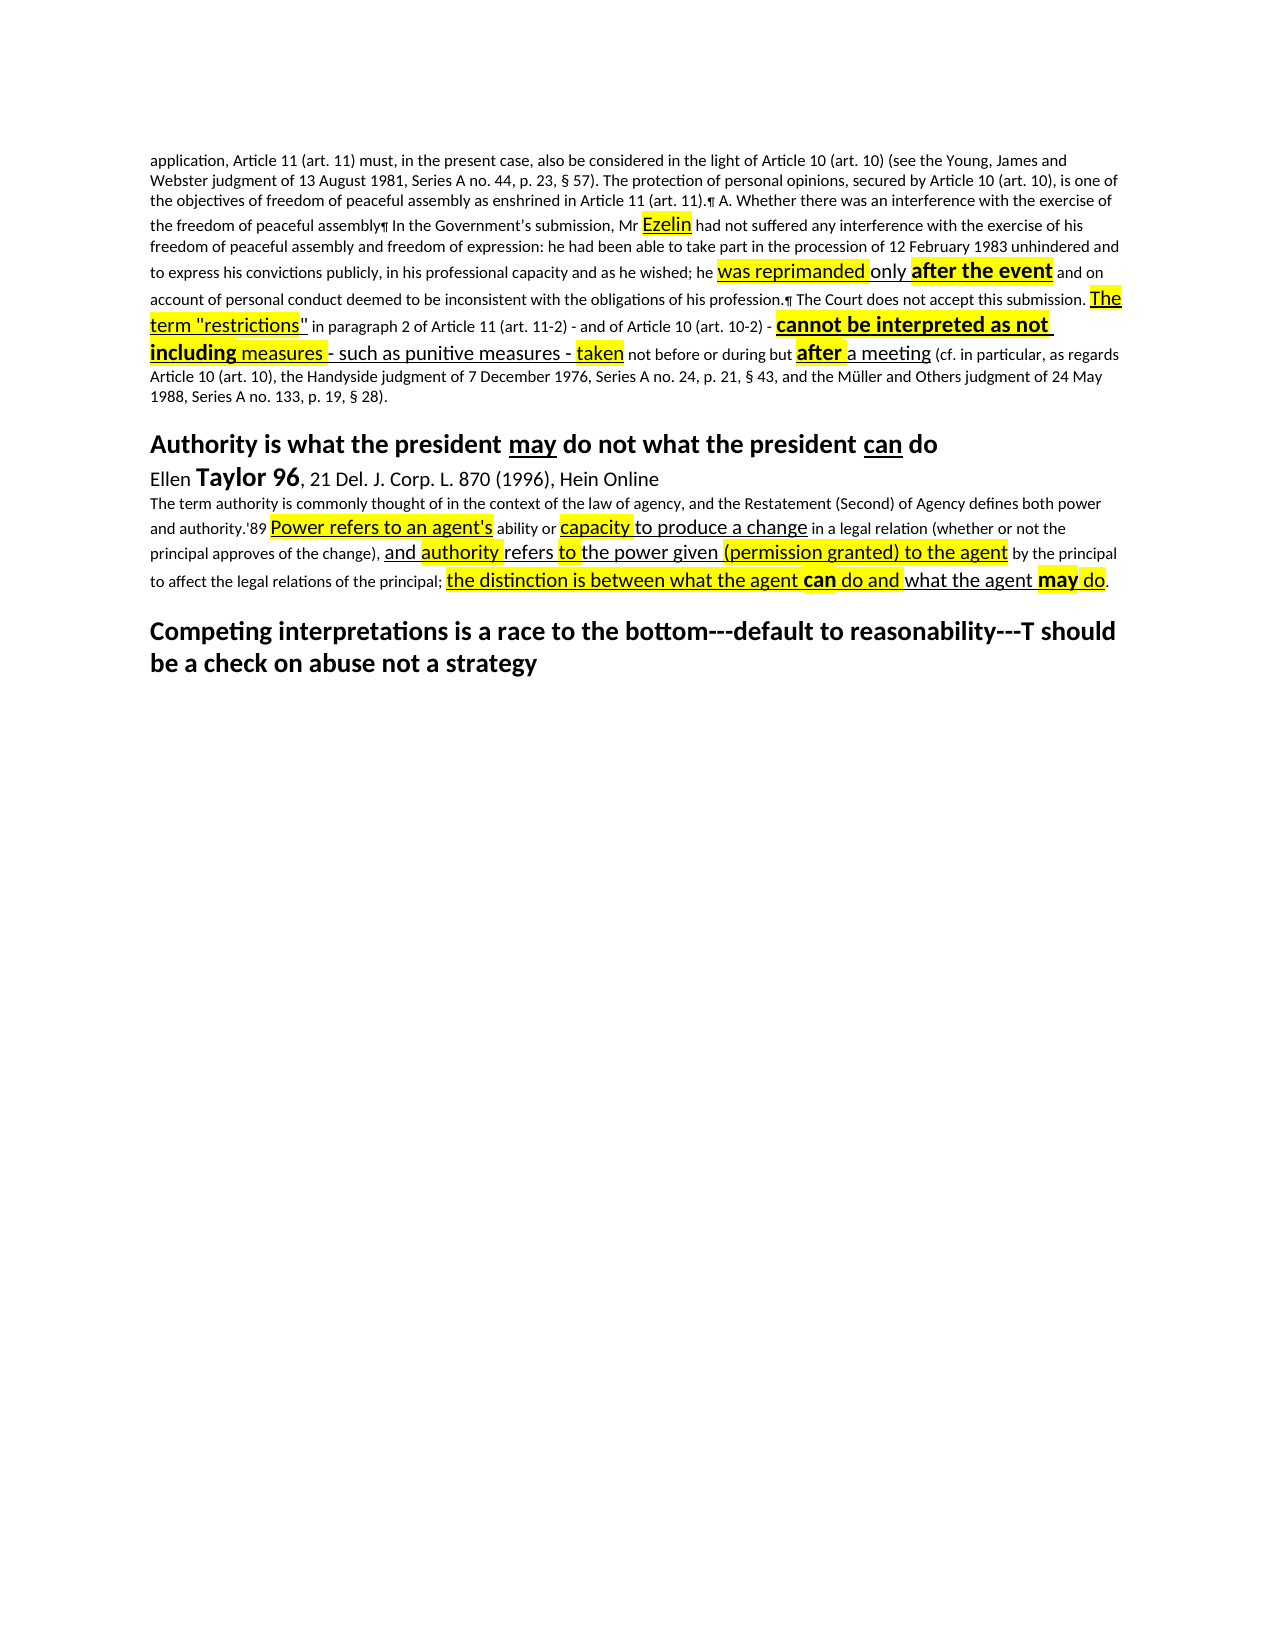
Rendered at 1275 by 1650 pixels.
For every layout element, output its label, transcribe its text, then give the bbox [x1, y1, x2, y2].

subtitle Authority is what the president may do not what the president can do [150, 428, 1125, 461]
text Ellen Taylor 96, 21 Del. J. Corp. L. 870 (1996), Hein Online [150, 461, 1125, 494]
text The term authority is commonly thought of in the context of the law of agency, and the Restatement (Second) of Agency defines both power and authority.'89 Power refers to an agent's ability or capacity to produce a change in a legal relation (whether or not the principal approves of the change), and authority refers to the power given (permission granted) to the agent by the principal to affect the legal relations of the principal; the distinction is between what the agent can do and what the agent may do. [150, 494, 1125, 593]
subtitle Competing interpretations is a race to the bottom---default to reasonability---T should be a check on abuse not a strategy [150, 614, 1125, 680]
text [150, 150, 1125, 407]
